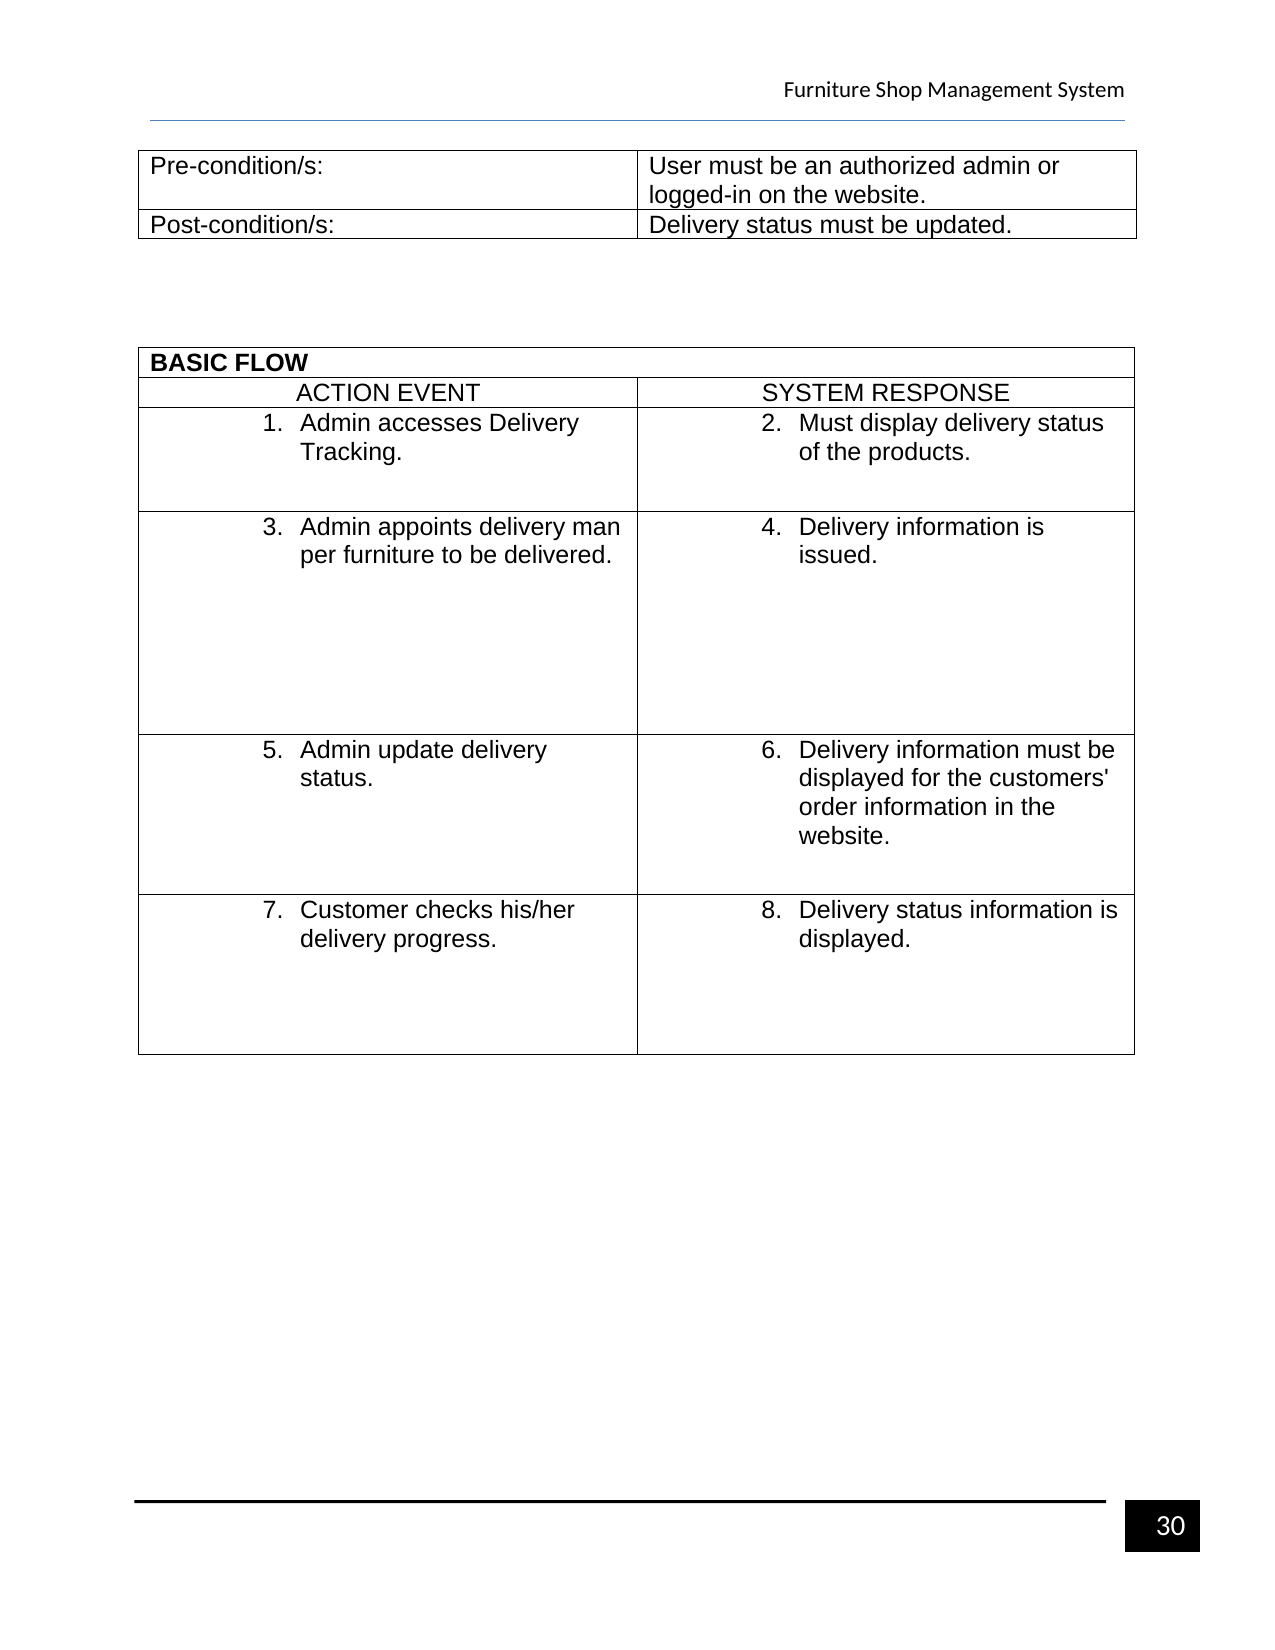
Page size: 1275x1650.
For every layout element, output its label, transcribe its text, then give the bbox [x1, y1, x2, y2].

table_cell Delivery status information is displayed. [638, 895, 1134, 1054]
table_cell Must display delivery status of the products. [638, 408, 1134, 511]
table_cell Pre-condition/s: [139, 151, 637, 208]
table_cell Delivery information is issued. [638, 512, 1134, 734]
table_header BASIC FLOW [139, 348, 1134, 377]
table_cell ACTION EVENT [139, 378, 637, 407]
table_cell User must be an authorized admin or logged-in on the website. [638, 151, 1136, 208]
table_cell Customer checks his/her delivery progress. [139, 895, 637, 1054]
table_cell Post-condition/s: [139, 210, 637, 238]
table_cell Admin update delivery status. [139, 735, 637, 894]
table_cell SYSTEM RESPONSE [638, 378, 1134, 407]
table_cell Admin accesses Delivery Tracking. [139, 408, 637, 511]
table_cell Admin appoints delivery man per furniture to be delivered. [139, 512, 637, 734]
table_cell Delivery information must be displayed for the customers' order information in the website. [638, 735, 1134, 894]
table_cell Delivery status must be updated. [638, 210, 1136, 238]
